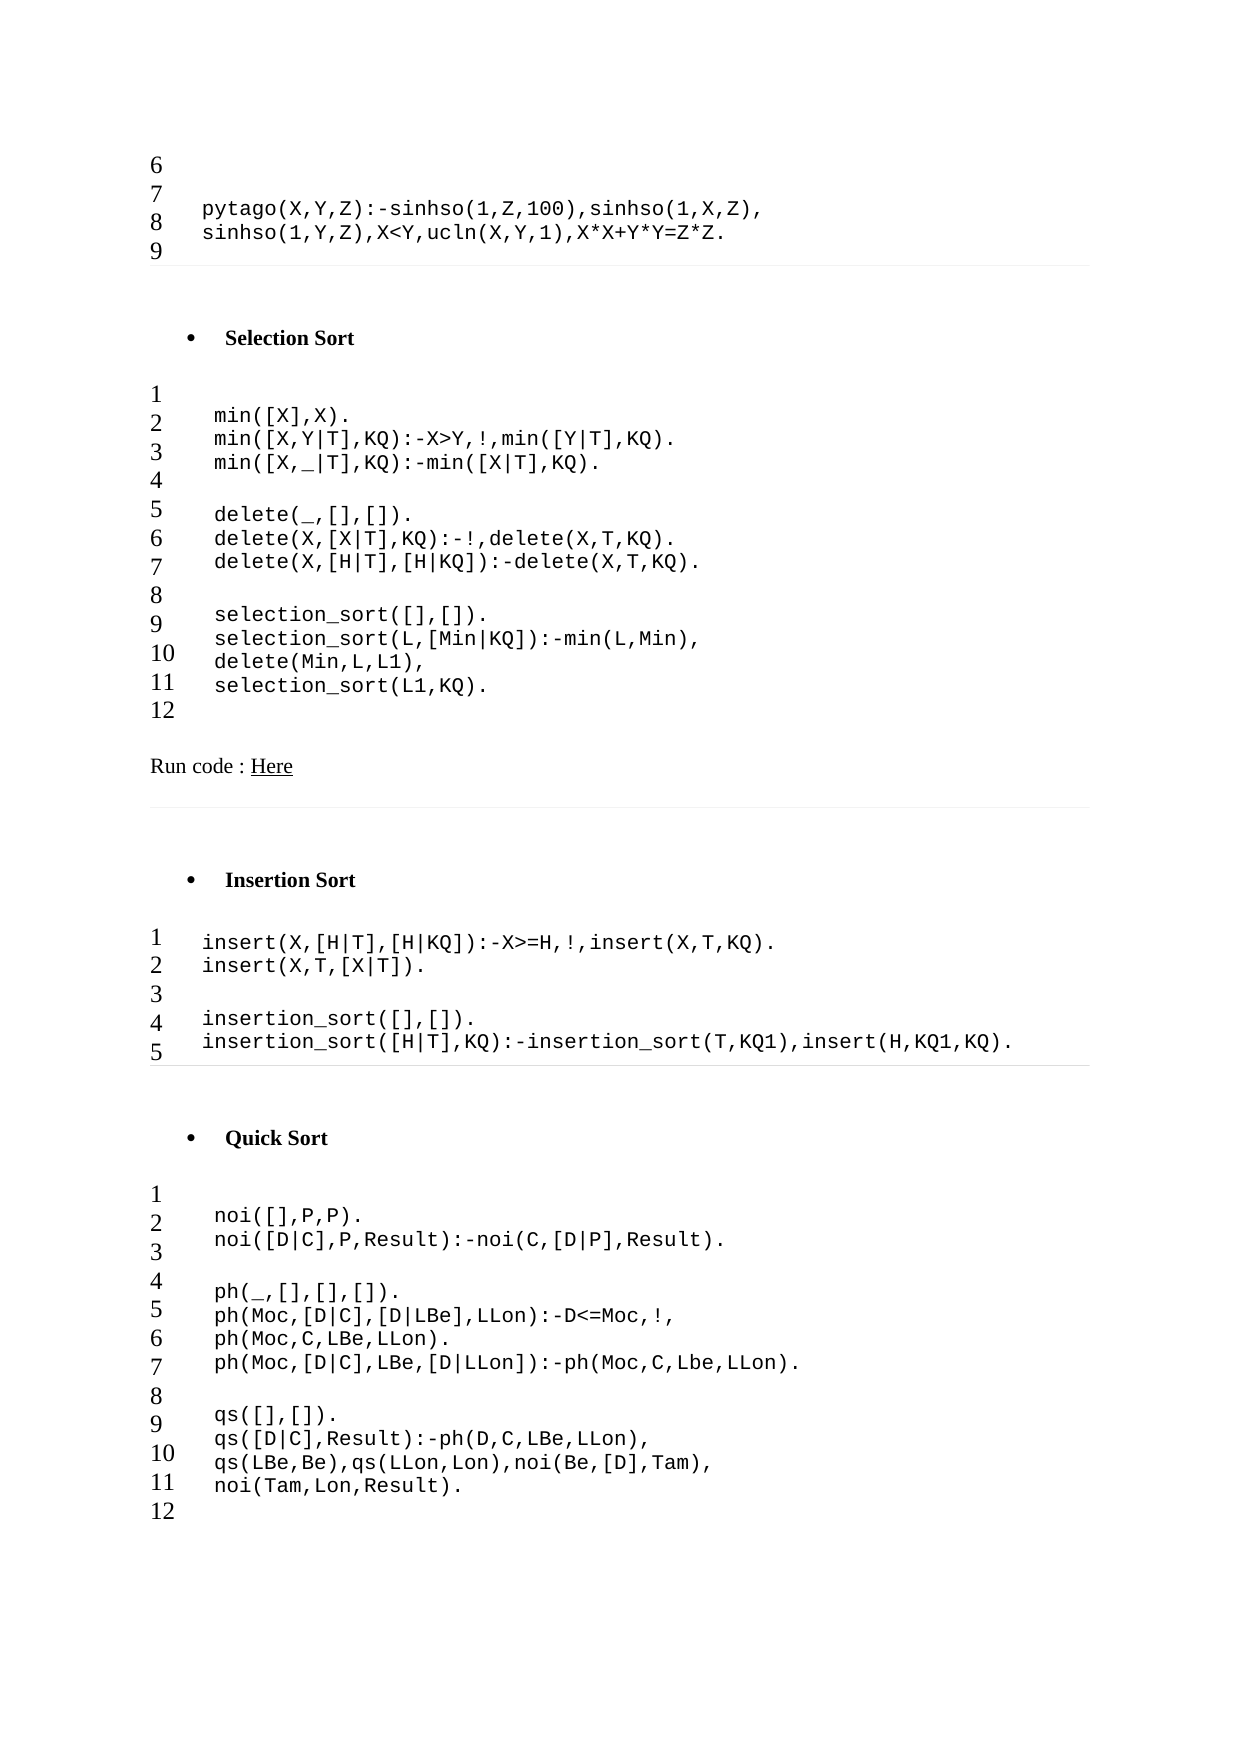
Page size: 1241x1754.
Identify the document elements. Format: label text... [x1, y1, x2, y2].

list Quick Sort [187, 1125, 1090, 1150]
table_header 1 2 3 4 5 6 7 8 9 10 11 12 [150, 379, 214, 724]
table_header 1 2 3 4 5 [150, 922, 202, 1065]
list Insertion Sort [187, 867, 1090, 892]
table_header min([X],X). min([X,Y|T],KQ):-X>Y,!,min([Y|T],KQ). min([X,_|T],KQ):-min([X|T],KQ). delete(_,[],[]). delete(X,[X|T],KQ):-!,delete(X,T,KQ). delete(X,[H|T],[H|KQ]):-delete(X,T,KQ). selection_sort([],[]). selection_sort(L,[Min|KQ]):-min(L,Min), delete(Min,L,L1), selection_sort(L1,KQ). [214, 379, 1125, 724]
table_header 1 2 3 4 5 6 7 8 9 [150, 150, 202, 265]
table_header insert(X,[H|T],[H|KQ]):-X>=H,!,insert(X,T,KQ). insert(X,T,[X|T]). insertion_sort([],[]). insertion_sort([H|T],KQ):-insertion_sort(T,KQ1),insert(H,KQ1,KQ). [202, 922, 1125, 1065]
list Selection Sort [187, 325, 1090, 350]
table_header 1 2 3 4 5 6 7 8 9 10 11 12 [150, 1180, 214, 1524]
text Run code : Here [150, 753, 1090, 778]
table_header noi([],P,P). noi([D|C],P,Result):-noi(C,[D|P],Result). ph(_,[],[],[]). ph(Moc,[D|C],[D|LBe],LLon):-D<=Moc,!, ph(Moc,C,LBe,LLon). ph(Moc,[D|C],LBe,[D|LLon]):-ph(Moc,C,Lbe,LLon). qs([],[]). qs([D|C],Result):-ph(D,C,LBe,LLon), qs(LBe,Be),qs(LLon,Lon),noi(Be,[D],Tam), noi(Tam,Lon,Result). [214, 1180, 1125, 1524]
